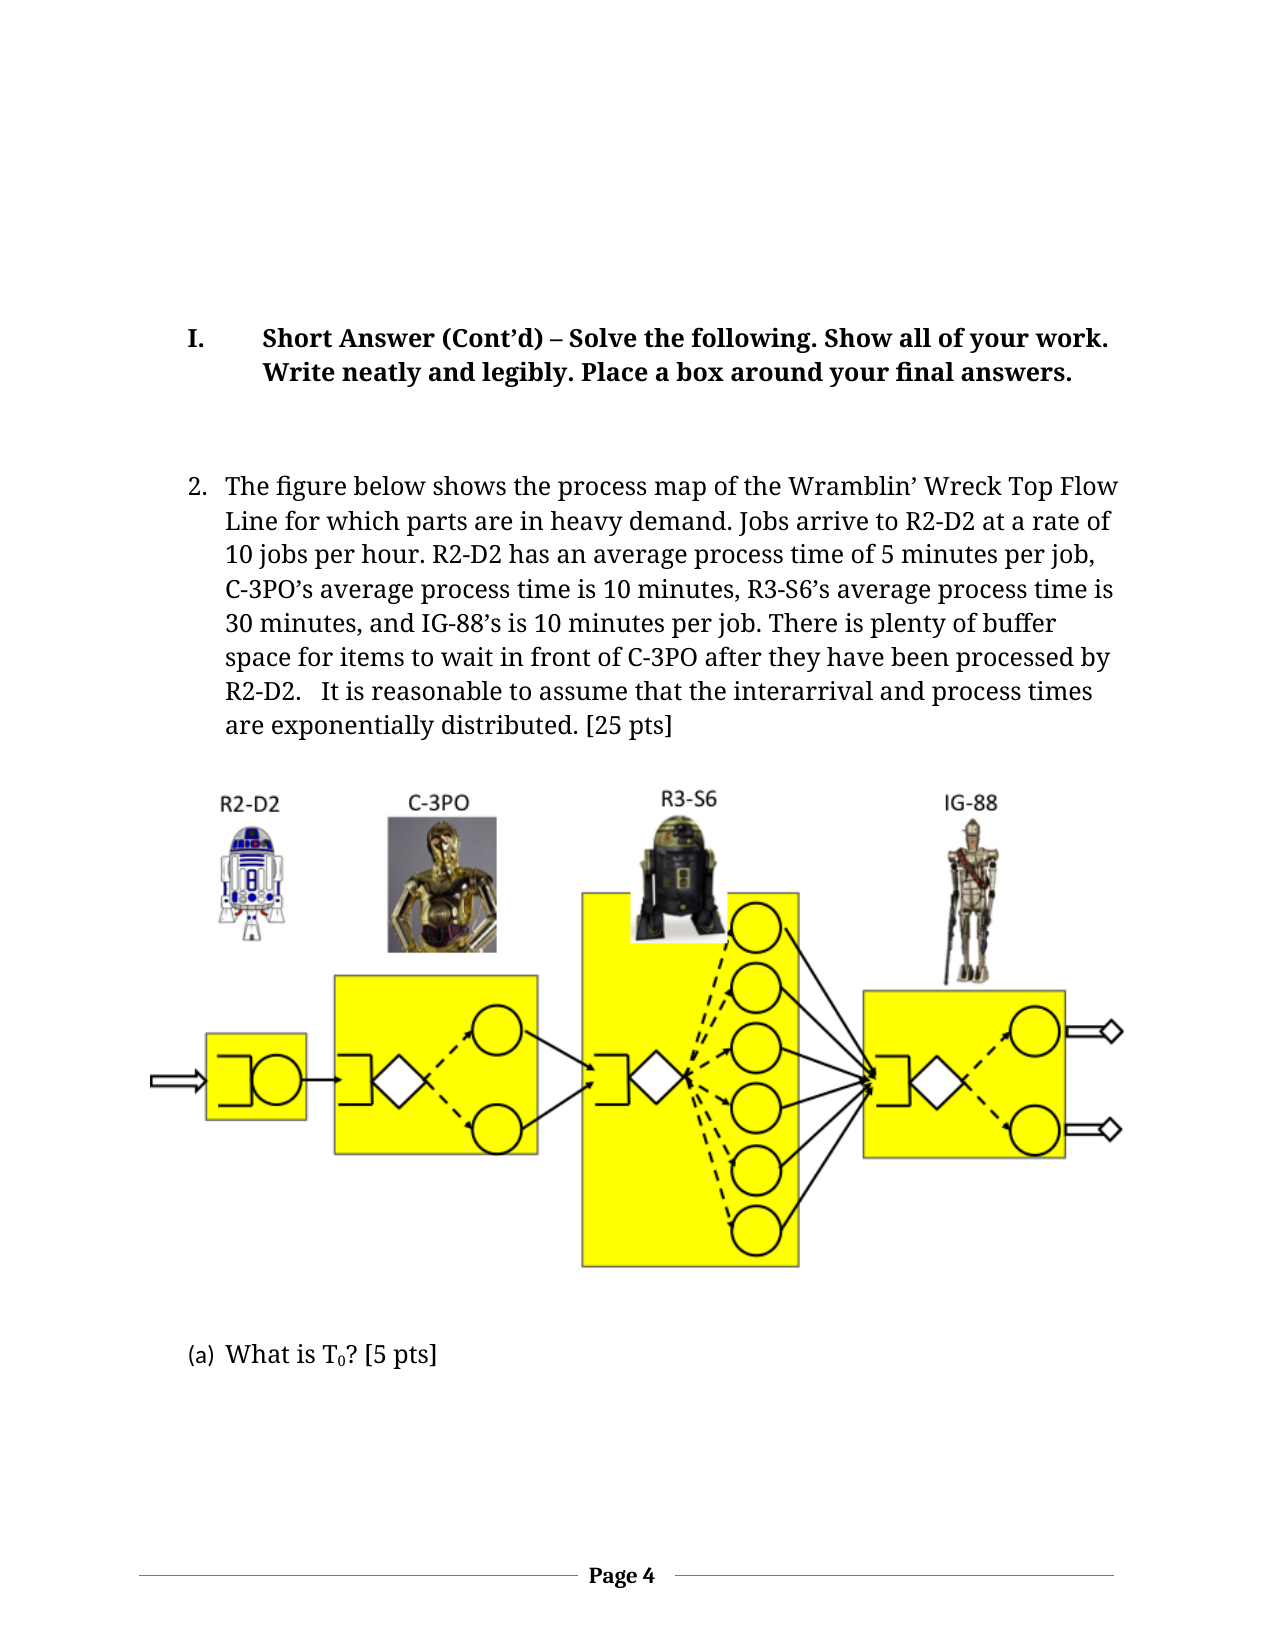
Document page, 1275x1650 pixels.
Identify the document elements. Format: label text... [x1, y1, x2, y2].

picture [150, 775, 1125, 1269]
list Short Answer (Cont’d) – Solve the following. Show all of your work. Write neatly and legibly. Place a box around your final answers. [187, 320, 1125, 388]
list The figure below shows the process map of the Wramblin’ Wreck Top Flow Line for which parts are in heavy demand. Jobs arrive to R2-D2 at a rate of 10 jobs per hour. R2-D2 has an average process time of 5 minutes per job, C-3PO’s average process time is 10 minutes, R3-S6’s average process time is 30 minutes, and IG-88’s is 10 minutes per job. There is plenty of buffer space for items to wait in front of C-3PO after they have been processed by R2-D2. It is reasonable to assume that the interarrival and process times are exponentially distributed. [25 pts] [187, 469, 1125, 742]
list What is T0? [5 pts] [187, 1336, 1125, 1371]
